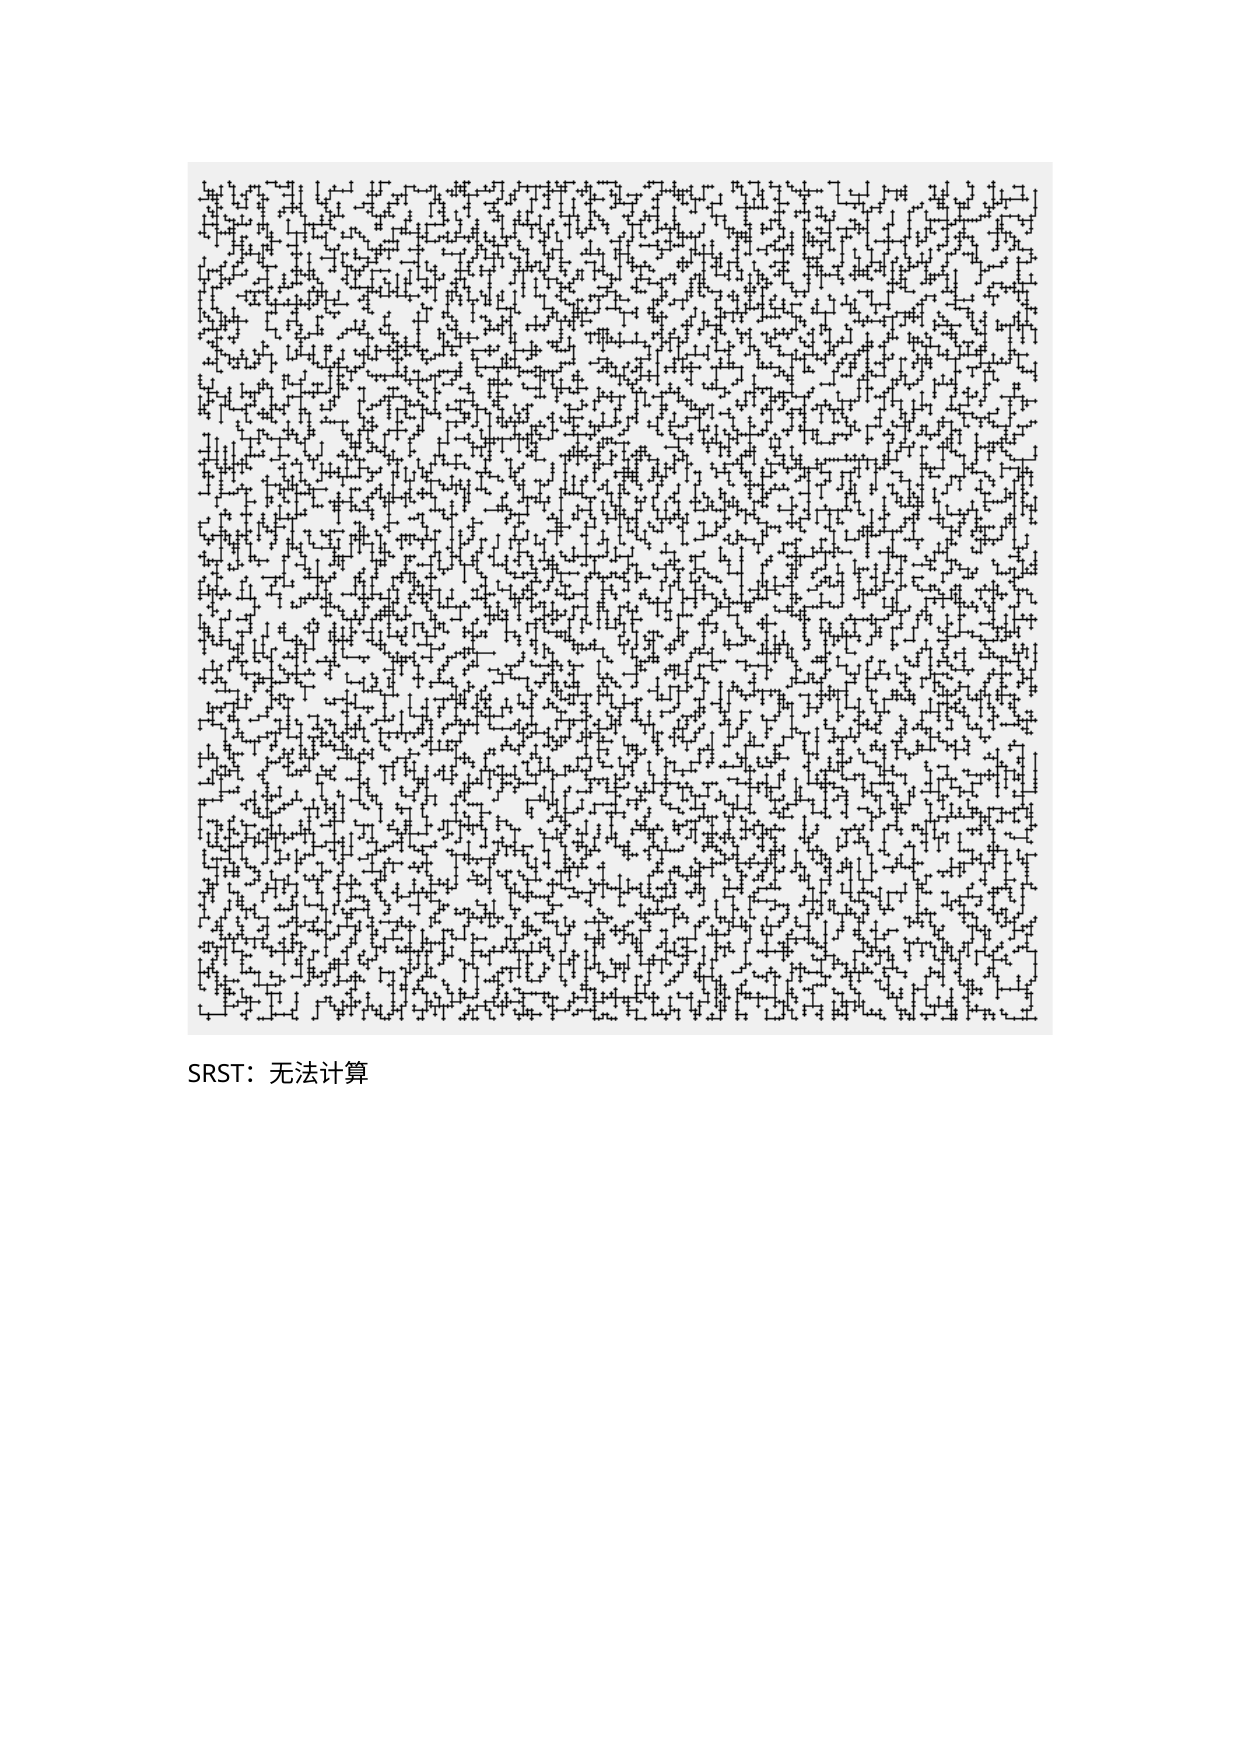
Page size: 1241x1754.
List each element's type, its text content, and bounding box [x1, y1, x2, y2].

text SRST：无法计算 [187, 1039, 1053, 1104]
picture [187, 162, 1053, 1035]
